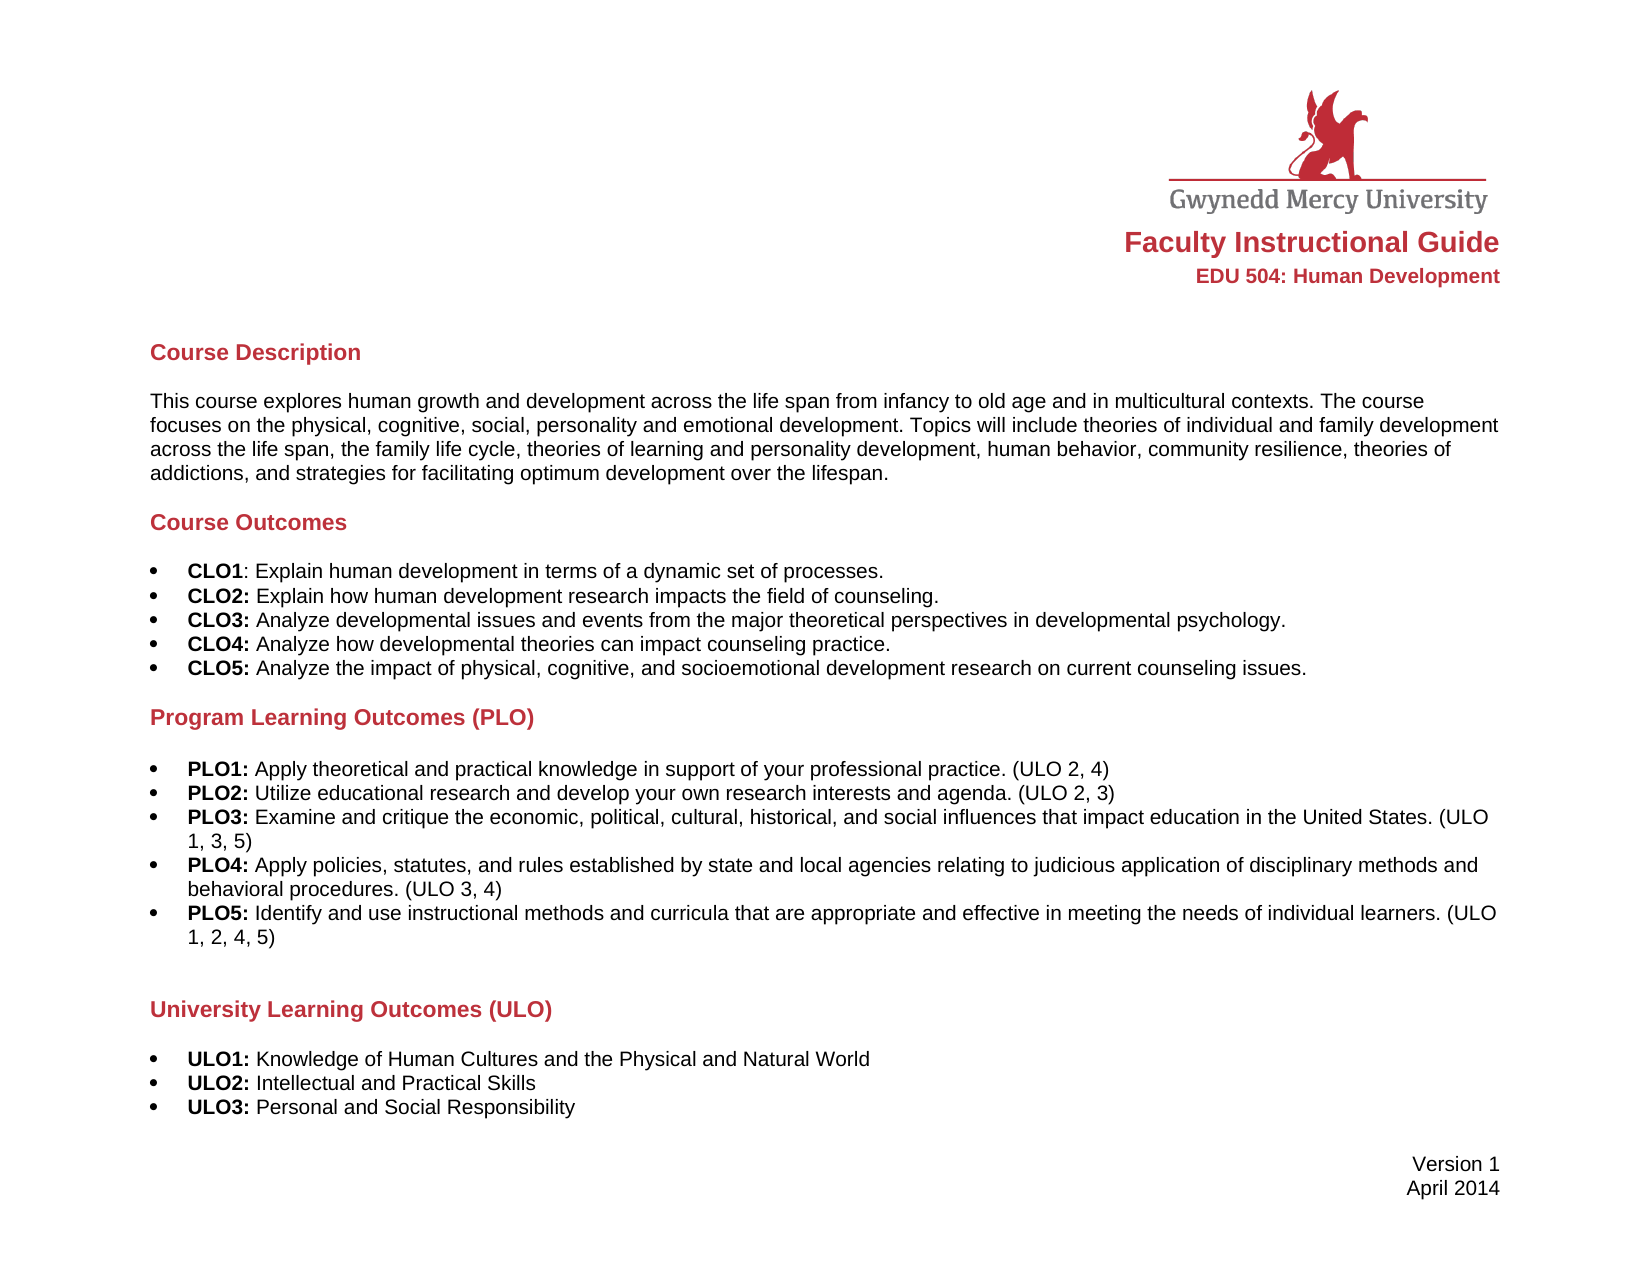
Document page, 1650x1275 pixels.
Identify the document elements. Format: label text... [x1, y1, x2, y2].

list PLO1: Apply theoretical and practical knowledge in support of your professional practice. (ULO 2, 4) [150, 756, 1500, 780]
subtitle Course Description [150, 339, 1500, 365]
list PLO5: Identify and use instructional methods and curricula that are appropriate and effective in meeting the needs of individual learners. (ULO 1, 2, 4, 5) [150, 901, 1500, 948]
list PLO3: Examine and critique the economic, political, cultural, historical, and social influences that impact education in the United States. (ULO 1, 3, 5) [150, 804, 1500, 852]
list CLO5: Analyze the impact of physical, cognitive, and socioemotional development research on current counseling issues. [150, 656, 1500, 680]
list CLO1: Explain human development in terms of a dynamic set of processes. [150, 559, 1500, 583]
list CLO4: Analyze how developmental theories can impact counseling practice. [150, 632, 1500, 656]
text University Learning Outcomes (ULO) [150, 996, 1500, 1023]
list PLO4: Apply policies, statutes, and rules established by state and local agencies relating to judicious application of disciplinary methods and behavioral procedures. (ULO 3, 4) [150, 852, 1500, 901]
list CLO3: Analyze developmental issues and events from the major theoretical perspectives in developmental psychology. [150, 607, 1500, 632]
list ULO1: Knowledge of Human Cultures and the Physical and Natural World [150, 1047, 1500, 1071]
text Program Learning Outcomes (PLO) [150, 704, 1500, 730]
subtitle Course Outcomes [150, 509, 1500, 535]
picture [1154, 75, 1500, 225]
list ULO3: Personal and Social Responsibility [150, 1095, 1500, 1119]
list PLO2: Utilize educational research and develop your own research interests and agenda. (ULO 2, 3) [150, 780, 1500, 804]
text This course explores human growth and development across the life span from infancy to old age and in multicultural contexts. The course focuses on the physical, cognitive, social, personality and emotional development. Topics will include theories of individual and family development across the life span, the family life cycle, theories of learning and personality development, human behavior, community resilience, theories of addictions, and strategies for facilitating optimum development over the lifespan. [150, 389, 1500, 485]
list CLO2: Explain how human development research impacts the field of counseling. [150, 583, 1500, 607]
list ULO2: Intellectual and Practical Skills [150, 1071, 1500, 1095]
